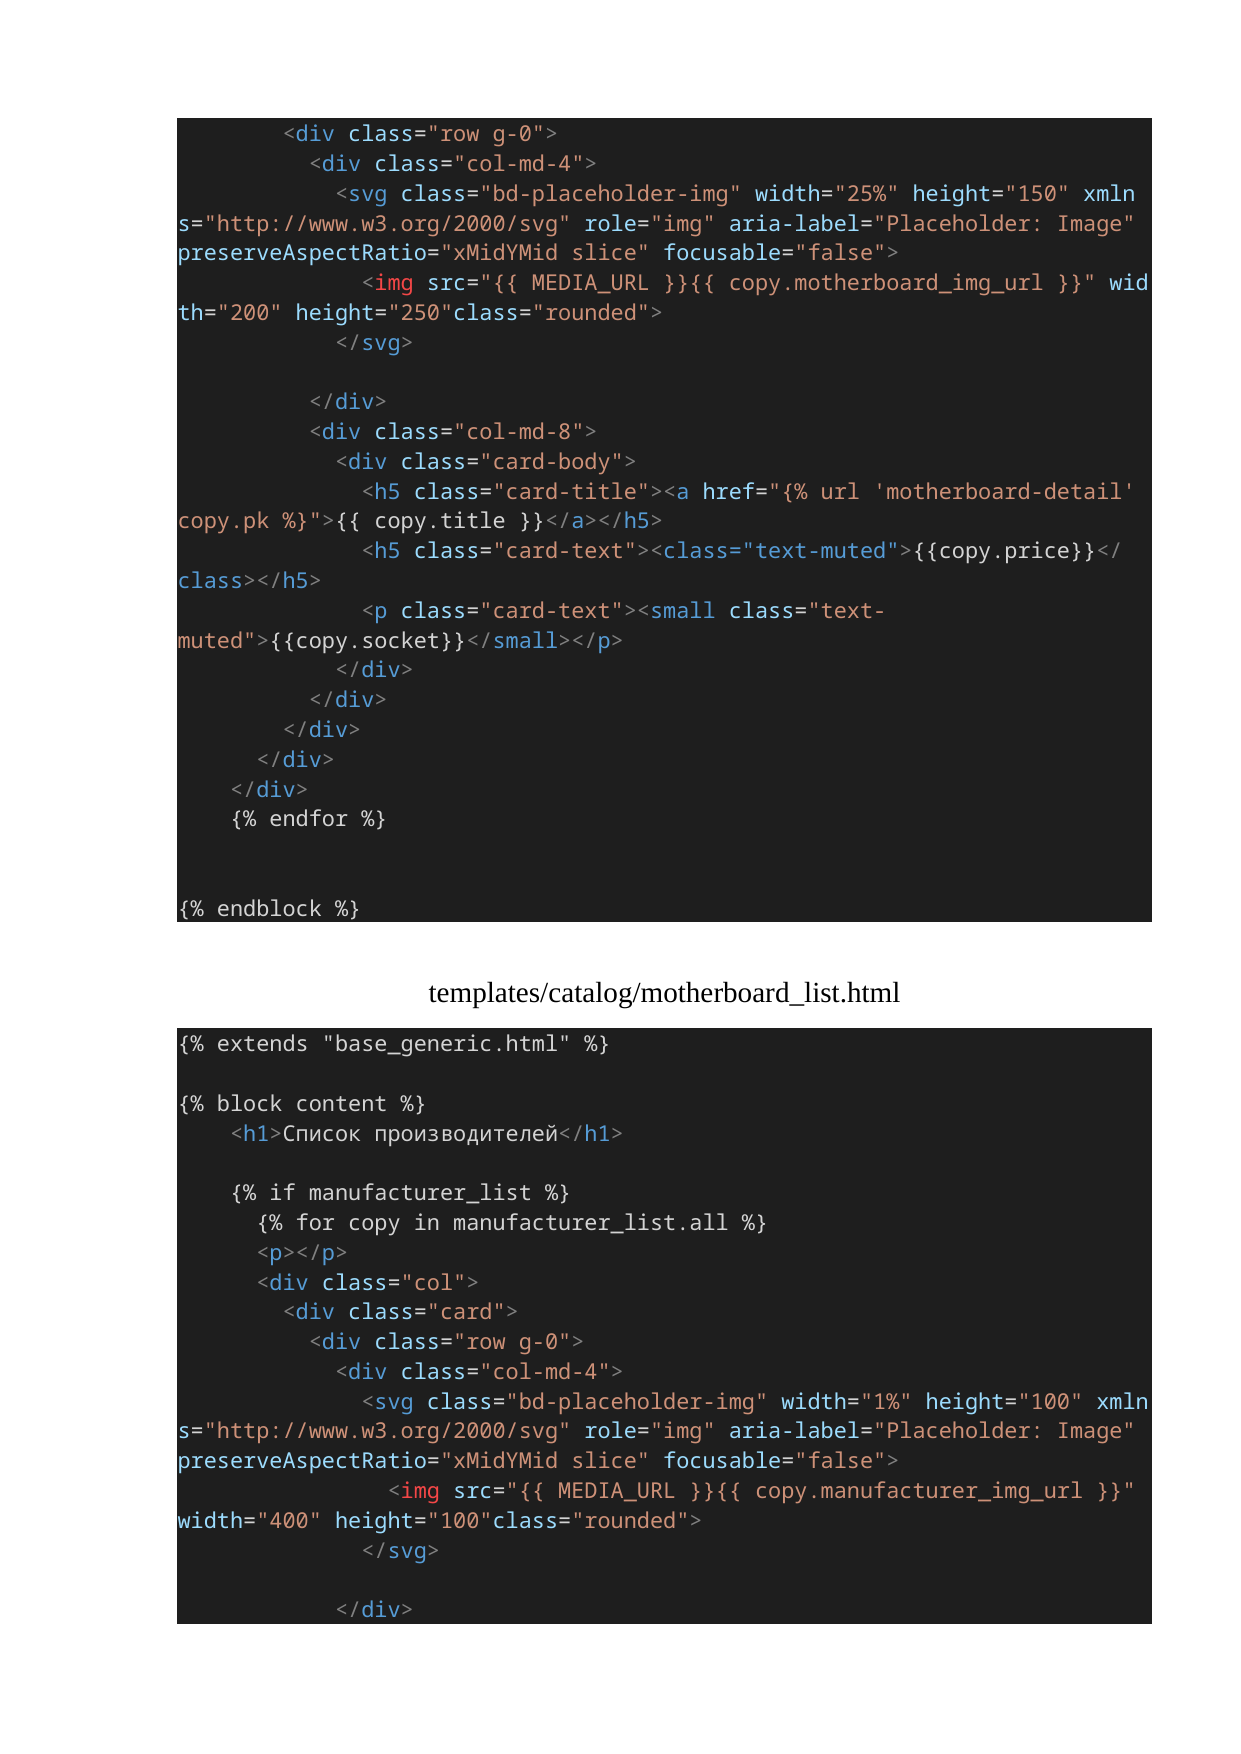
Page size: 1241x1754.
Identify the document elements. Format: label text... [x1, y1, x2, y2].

text <svg class="bd-placeholder-img" width="25%" height="150" xmlns="http://www.w3.org/2000/svg" role="img" aria-label="Placeholder: Image" preserveAspectRatio="xMidYMid slice" focusable="false"> [177, 178, 1152, 267]
text {% block content %} [177, 1088, 1152, 1117]
text </svg> [177, 1534, 1152, 1564]
text <div class="col"> [177, 1266, 1152, 1296]
text <h5 class="card-text"><class="text-muted">{{copy.price}}</class></h5> [177, 535, 1152, 595]
text <div class="col-md-4"> [177, 1356, 1152, 1386]
text templates/catalog/motherboard_list.html [177, 975, 1152, 1009]
text <p></p> [177, 1237, 1152, 1266]
text {% extends "base_generic.html" %} [177, 1028, 1152, 1058]
text </div> [177, 684, 1152, 714]
text </div> [177, 744, 1152, 773]
text <div class="card"> [177, 1296, 1152, 1326]
text <div class="col-md-8"> [177, 416, 1152, 446]
text <p class="card-text"><small class="text-muted">{{copy.socket}}</small></p> [177, 595, 1152, 654]
text </div> [177, 714, 1152, 744]
text <div class="row g-0"> [177, 1326, 1152, 1356]
text <img src="{{ MEDIA_URL }}{{ copy.motherboard_img_url }}" width="200" height="250"class="rounded"> [177, 267, 1152, 327]
text </div> [177, 654, 1152, 684]
text <div class="col-md-4"> [177, 148, 1152, 178]
text <h5 class="card-title"><a href="{% url 'motherboard-detail' copy.pk %}">{{ copy.title }}</a></h5> [177, 476, 1152, 535]
text {% for copy in manufacturer_list.all %} [177, 1207, 1152, 1237]
text </div> [177, 1594, 1152, 1624]
text <h1>Список производителей</h1> [177, 1117, 1152, 1147]
text <img src="{{ MEDIA_URL }}{{ copy.manufacturer_img_url }}" width="400" height="100"class="rounded"> [177, 1475, 1152, 1534]
text <div class="card-body"> [177, 446, 1152, 476]
text <div class="row g-0"> [177, 118, 1152, 148]
text {% endblock %} [177, 893, 1152, 922]
text <svg class="bd-placeholder-img" width="1%" height="100" xmlns="http://www.w3.org/2000/svg" role="img" aria-label="Placeholder: Image" preserveAspectRatio="xMidYMid slice" focusable="false"> [177, 1386, 1152, 1475]
text </div> [177, 386, 1152, 416]
text {% if manufacturer_list %} [177, 1177, 1152, 1207]
text </svg> [177, 327, 1152, 356]
text {% endfor %} [177, 803, 1152, 833]
text </div> [177, 773, 1152, 803]
